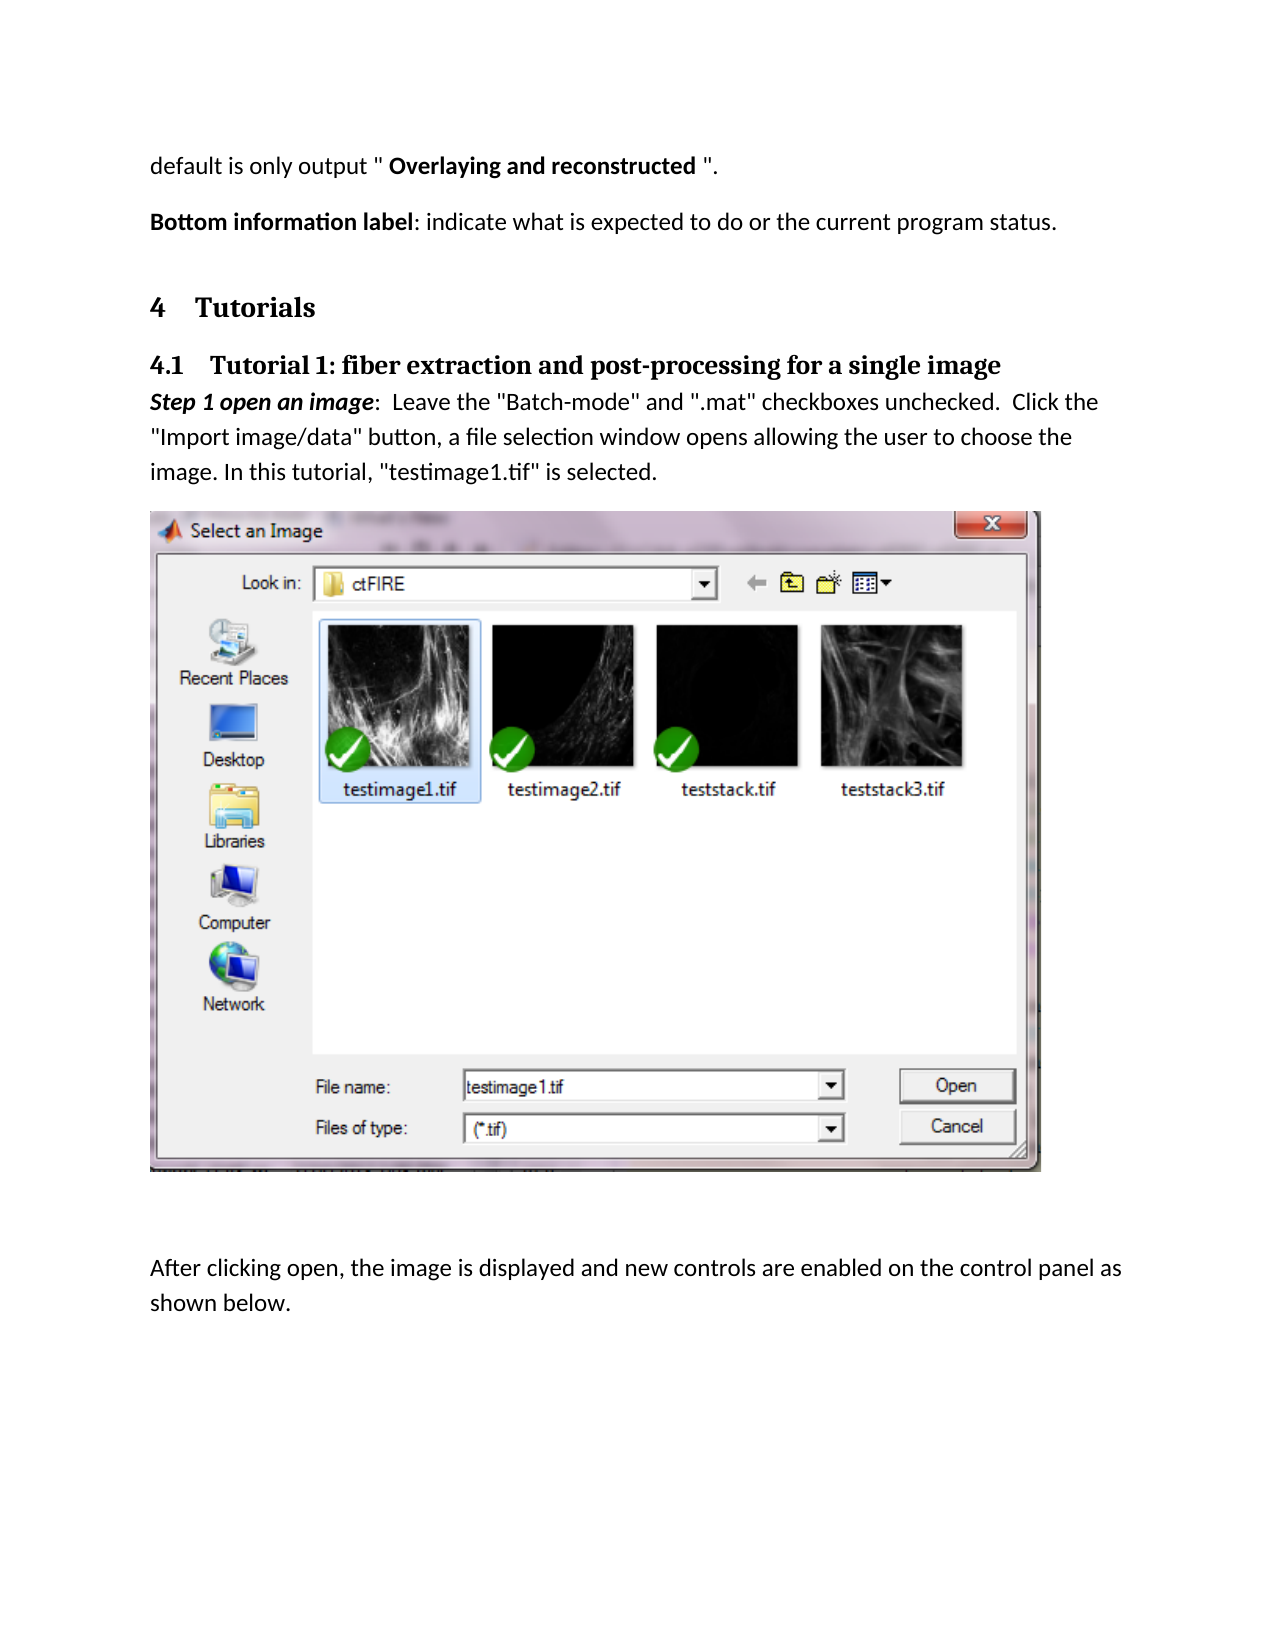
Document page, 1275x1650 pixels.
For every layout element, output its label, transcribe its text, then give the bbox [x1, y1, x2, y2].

text Bottom information label: indicate what is expected to do or the current program status. [150, 206, 1125, 236]
text default is only output " Overlaying and reconstructed ". [150, 150, 1125, 181]
subtitle Tutorials [150, 291, 1125, 324]
subtitle Tutorial 1: fiber extraction and post-processing for a single image [150, 350, 1125, 381]
text Step 1 open an image: Leave the "Batch-mode" and ".mat" checkboxes unchecked. Click the "Import image/data" button, a file selection window opens allowing the user to choose the image. In this tutorial, "testimage1.tif" is selected. [150, 386, 1125, 486]
text After clicking open, the image is displayed and new controls are enabled on the control panel as shown below. [150, 1252, 1125, 1317]
picture [150, 511, 1042, 1172]
